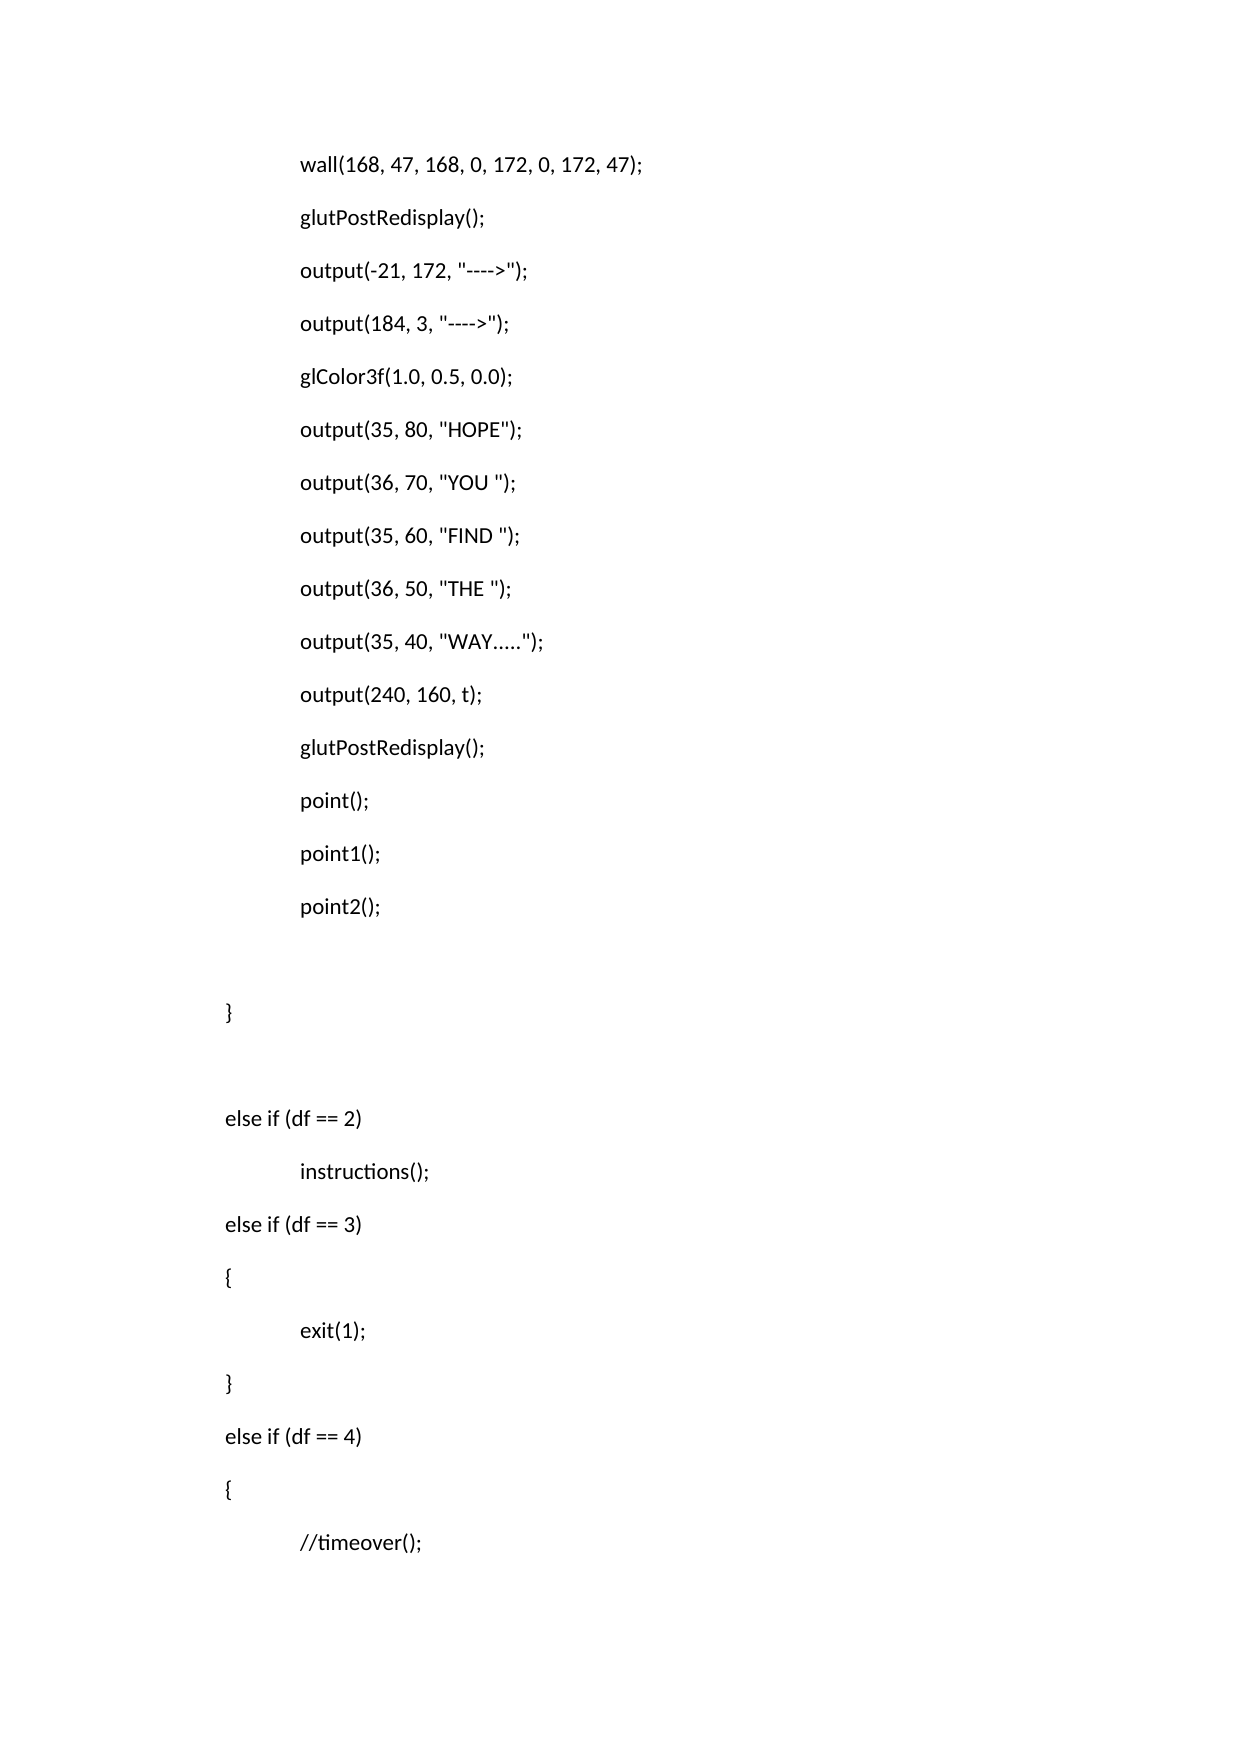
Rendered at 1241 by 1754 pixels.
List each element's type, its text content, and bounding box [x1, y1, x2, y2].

text glutPostRedisplay(); [150, 203, 1090, 231]
text point(); [150, 786, 1090, 814]
text else if (df == 2) [150, 1104, 1090, 1132]
text glutPostRedisplay(); [150, 733, 1090, 761]
text output(-21, 172, "---->"); [150, 256, 1090, 284]
text else if (df == 3) [150, 1210, 1090, 1238]
text { [150, 1263, 1090, 1291]
text output(35, 40, "WAY....."); [150, 627, 1090, 655]
text glColor3f(1.0, 0.5, 0.0); [150, 362, 1090, 390]
text point2(); [150, 892, 1090, 920]
text output(240, 160, t); [150, 680, 1090, 708]
text //timeover(); [150, 1528, 1090, 1557]
text output(184, 3, "---->"); [150, 309, 1090, 337]
text wall(168, 47, 168, 0, 172, 0, 172, 47); [150, 150, 1090, 178]
text point1(); [150, 839, 1090, 867]
text else if (df == 4) [150, 1422, 1090, 1451]
text output(36, 50, "THE "); [150, 574, 1090, 602]
text } [150, 1369, 1090, 1397]
text output(36, 70, "YOU "); [150, 468, 1090, 496]
text exit(1); [150, 1316, 1090, 1344]
text { [150, 1476, 1090, 1503]
text instructions(); [150, 1157, 1090, 1185]
text output(35, 60, "FIND "); [150, 521, 1090, 549]
text output(35, 80, "HOPE"); [150, 415, 1090, 443]
text } [150, 998, 1090, 1026]
